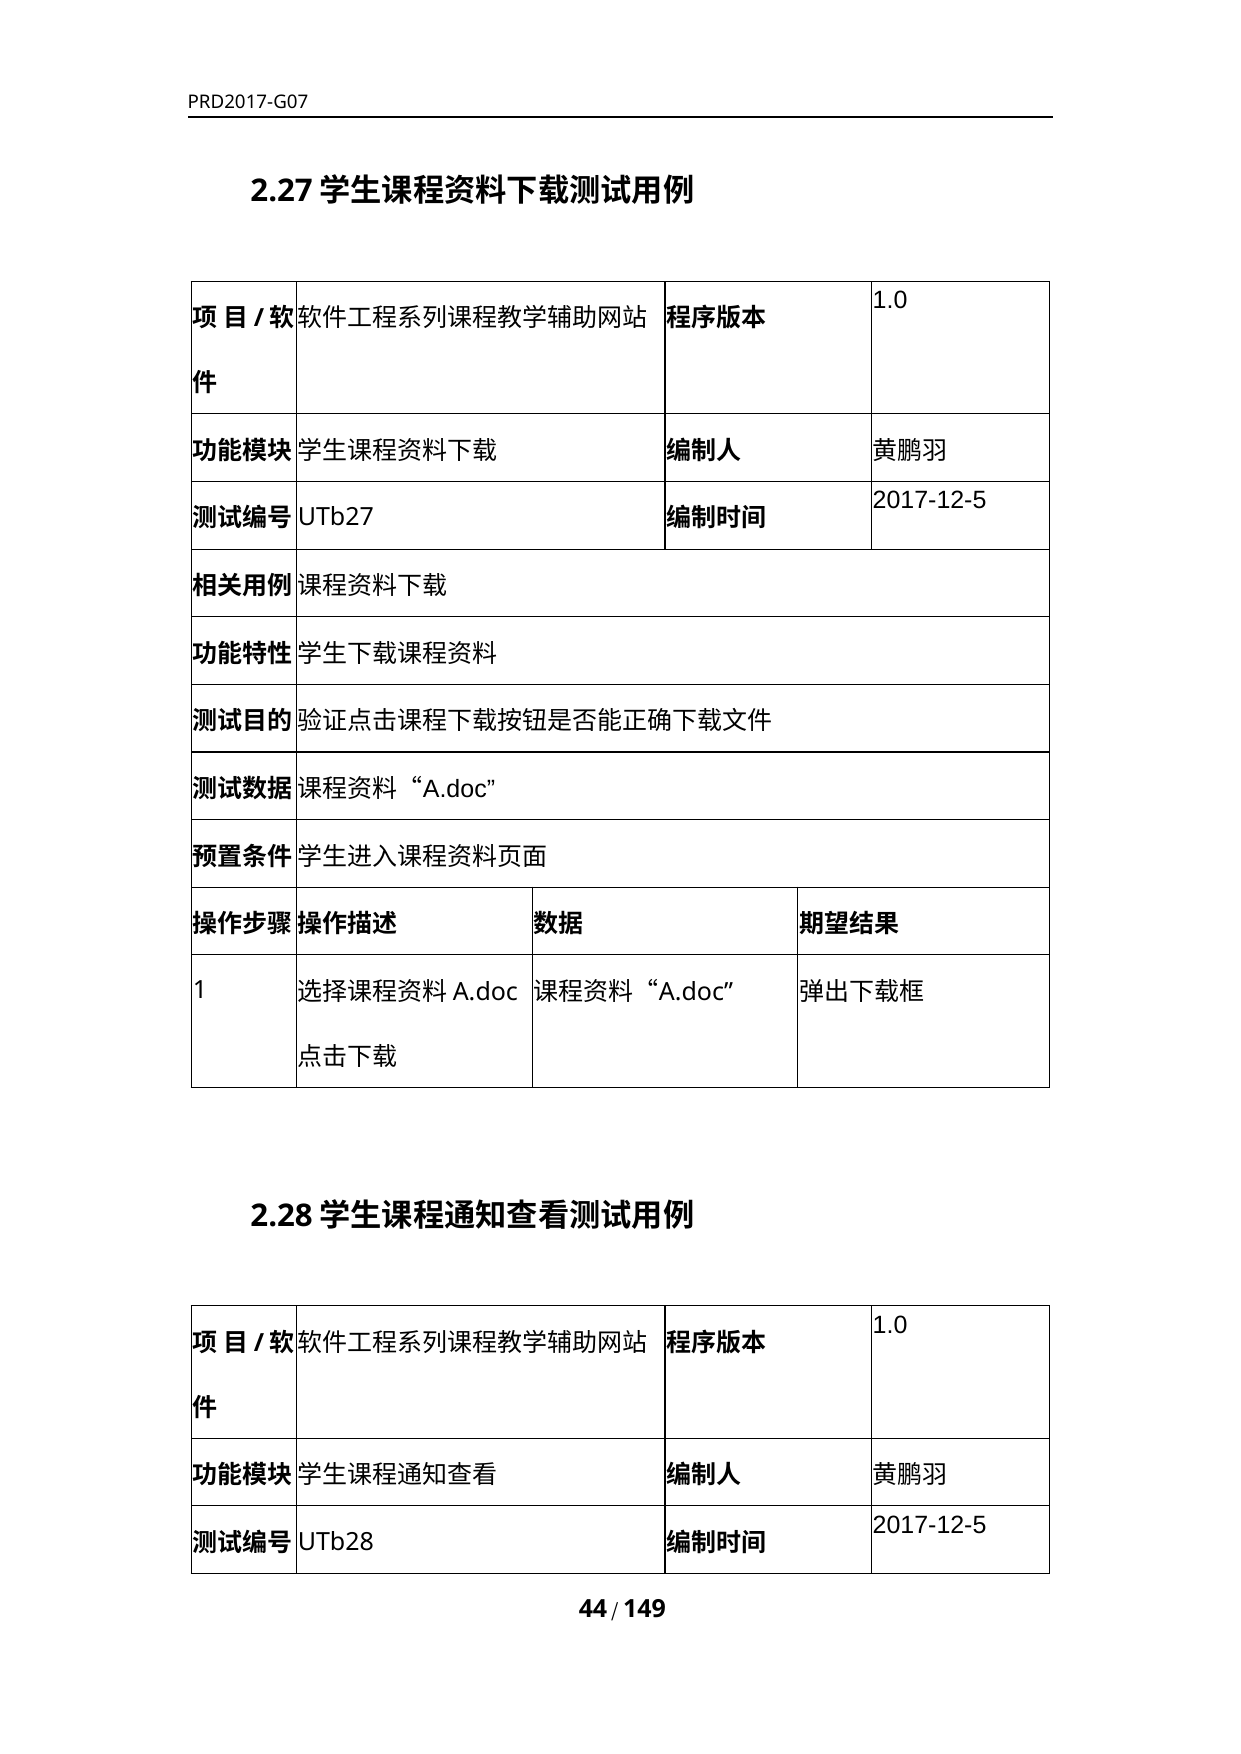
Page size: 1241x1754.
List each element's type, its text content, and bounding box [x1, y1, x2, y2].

table_cell 编制时间 [666, 482, 871, 548]
table_header 项目/软件 [192, 282, 296, 413]
table_cell 学生课程通知查看 [297, 1439, 664, 1505]
table_cell 编制人 [666, 414, 871, 481]
table_header 项目/软件 [192, 1306, 296, 1438]
table_cell 学生下载课程资料 [297, 617, 1049, 684]
table_cell 编制人 [666, 1439, 871, 1505]
table_cell 课程资料“A.doc” [533, 955, 797, 1087]
table_cell 相关用例 [192, 550, 296, 616]
table_cell 选择课程资料A.doc 点击下载 [297, 955, 532, 1087]
table_cell 黄鹏羽 [872, 1439, 1049, 1505]
table_cell UTb27 [297, 482, 664, 548]
table_cell 黄鹏羽 [872, 414, 1049, 481]
table_cell 课程资料下载 [297, 550, 1049, 616]
table_cell 测试编号 [192, 482, 296, 548]
table_header 1.0 [872, 1306, 1049, 1438]
table_header 程序版本 [666, 282, 871, 413]
table_cell 操作步骤 [192, 888, 296, 954]
table_cell 验证点击课程下载按钮是否能正确下载文件 [297, 685, 1049, 751]
table_header 1.0 [872, 282, 1049, 413]
table_cell 预置条件 [192, 820, 296, 887]
table_cell 操作描述 [297, 888, 532, 954]
table_cell UTb28 [297, 1506, 664, 1573]
table_cell 2017-12-5 [872, 1506, 1049, 1573]
table_cell 测试编号 [192, 1506, 296, 1573]
table_cell 期望结果 [798, 888, 1049, 954]
table_cell 弹出下载框 [798, 955, 1049, 1087]
table_cell 1 [192, 955, 296, 1087]
table_cell 课程资料“A.doc” [297, 753, 1049, 819]
table_cell 测试数据 [192, 753, 296, 819]
table_cell 学生课程资料下载 [297, 414, 664, 481]
table_header 程序版本 [666, 1306, 871, 1438]
table_header 软件工程系列课程教学辅助网站 [297, 282, 664, 413]
table_cell 功能模块 [192, 414, 296, 481]
table_header 软件工程系列课程教学辅助网站 [297, 1306, 664, 1438]
table_cell 学生进入课程资料页面 [297, 820, 1049, 887]
subtitle 2.27学生课程资料下载测试用例 [187, 156, 1053, 221]
table_cell 功能模块 [192, 1439, 296, 1505]
subtitle 2.28学生课程通知查看测试用例 [187, 1180, 1053, 1245]
table_cell 数据 [533, 888, 797, 954]
table_cell 2017-12-5 [872, 482, 1049, 548]
table_cell 功能特性 [192, 617, 296, 684]
table_cell 测试目的 [192, 685, 296, 751]
table_cell 编制时间 [666, 1506, 871, 1573]
